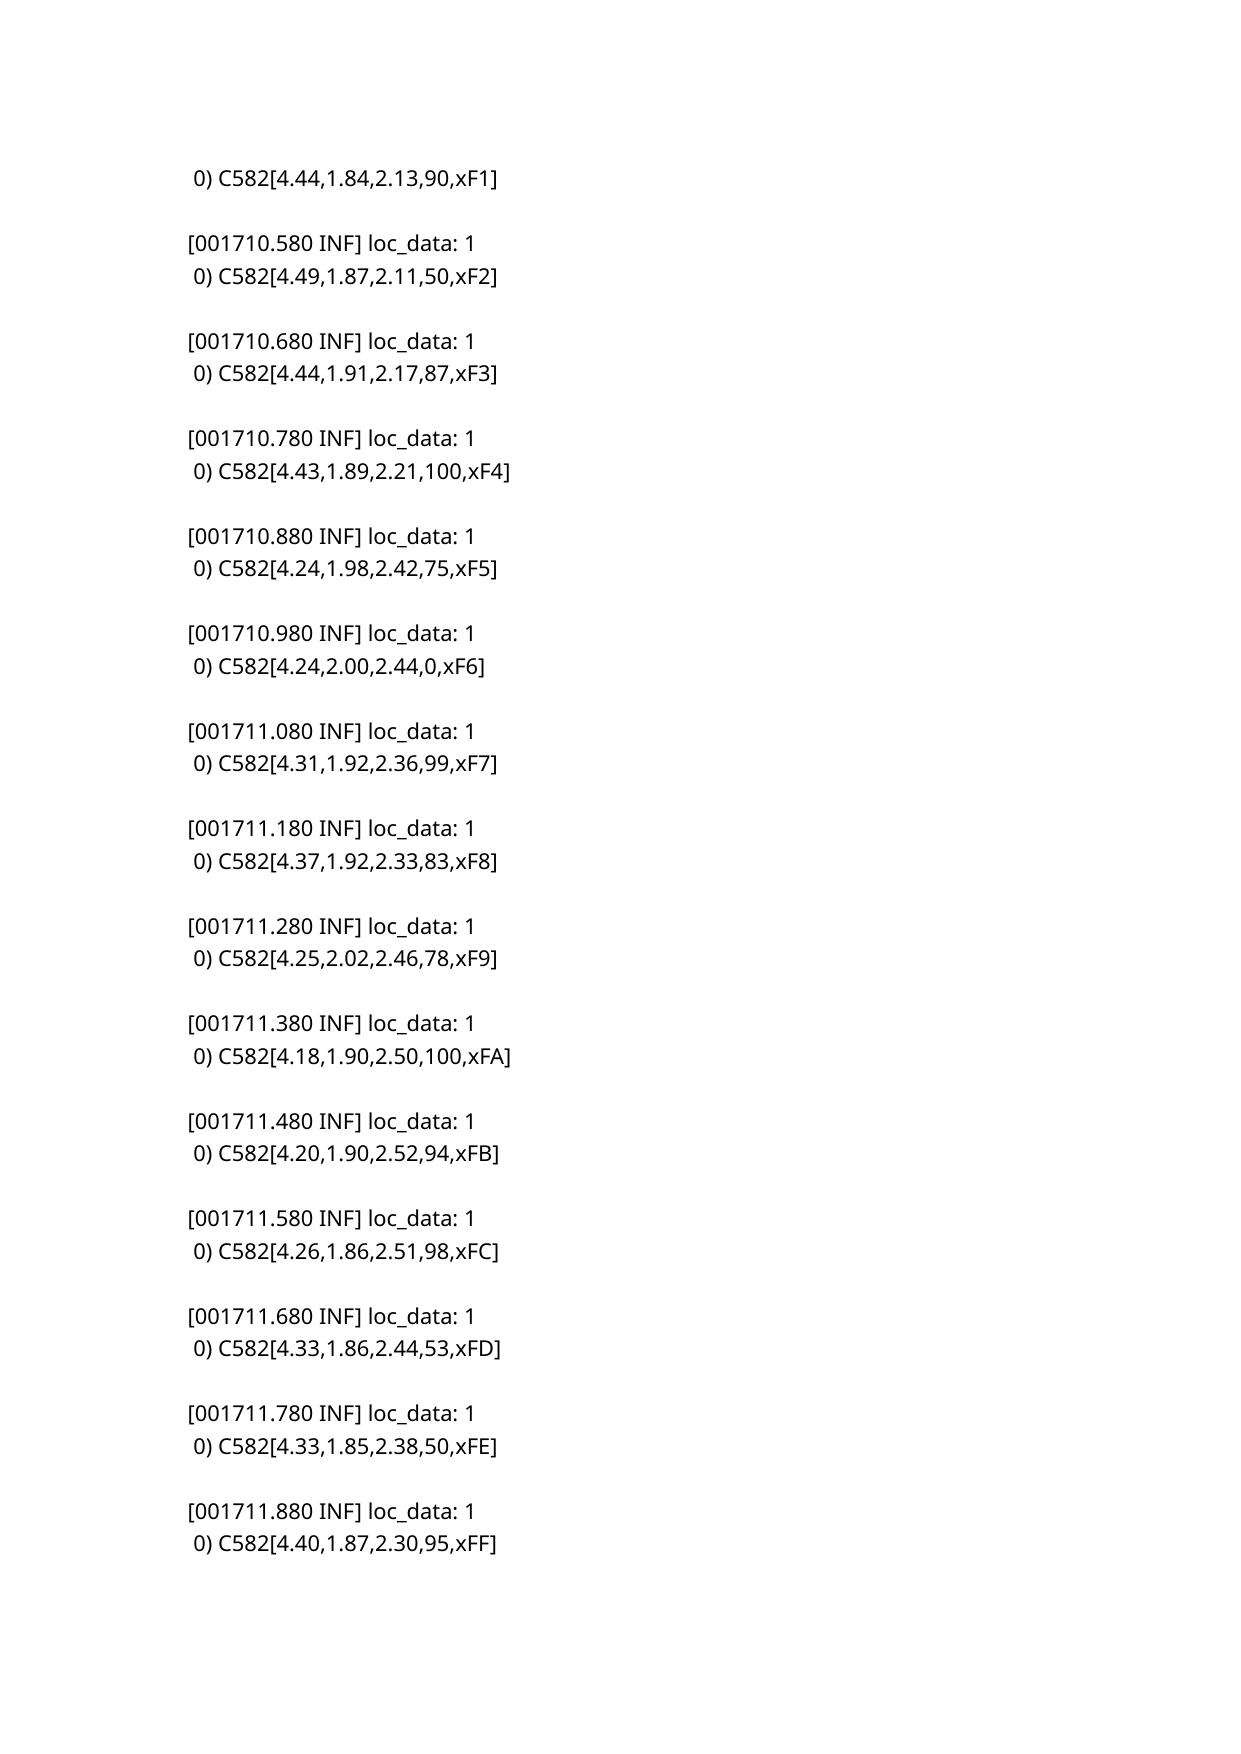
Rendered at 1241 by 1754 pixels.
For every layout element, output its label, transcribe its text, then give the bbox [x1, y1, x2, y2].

text 0) C582[4.44,1.84,2.13,90,xF1] [187, 162, 1053, 194]
text 0) C582[4.26,1.86,2.51,98,xFC] [187, 1234, 1053, 1267]
text 0) C582[4.43,1.89,2.21,100,xF4] [187, 454, 1053, 487]
text [001711.380 INF] loc_data: 1 [187, 1007, 1053, 1039]
text 0) C582[4.24,1.98,2.42,75,xF5] [187, 552, 1053, 584]
text [001711.580 INF] loc_data: 1 [187, 1202, 1053, 1234]
text 0) C582[4.25,2.02,2.46,78,xF9] [187, 942, 1053, 974]
text 0) C582[4.49,1.87,2.11,50,xF2] [187, 259, 1053, 292]
text [001710.880 INF] loc_data: 1 [187, 519, 1053, 552]
text [001710.780 INF] loc_data: 1 [187, 422, 1053, 454]
text [001710.680 INF] loc_data: 1 [187, 324, 1053, 357]
text 0) C582[4.33,1.86,2.44,53,xFD] [187, 1332, 1053, 1364]
text 0) C582[4.24,2.00,2.44,0,xF6] [187, 649, 1053, 682]
text [001711.080 INF] loc_data: 1 [187, 714, 1053, 747]
text 0) C582[4.18,1.90,2.50,100,xFA] [187, 1039, 1053, 1072]
text [001711.280 INF] loc_data: 1 [187, 909, 1053, 942]
text 0) C582[4.40,1.87,2.30,95,xFF] [187, 1527, 1053, 1559]
text [001711.180 INF] loc_data: 1 [187, 812, 1053, 844]
text 0) C582[4.37,1.92,2.33,83,xF8] [187, 844, 1053, 877]
text [001711.480 INF] loc_data: 1 [187, 1104, 1053, 1137]
text [001710.580 INF] loc_data: 1 [187, 227, 1053, 259]
text [001710.980 INF] loc_data: 1 [187, 617, 1053, 649]
text [001711.780 INF] loc_data: 1 [187, 1397, 1053, 1429]
text [001711.680 INF] loc_data: 1 [187, 1299, 1053, 1332]
text 0) C582[4.20,1.90,2.52,94,xFB] [187, 1137, 1053, 1169]
text 0) C582[4.31,1.92,2.36,99,xF7] [187, 747, 1053, 779]
text 0) C582[4.33,1.85,2.38,50,xFE] [187, 1429, 1053, 1462]
text [001711.880 INF] loc_data: 1 [187, 1494, 1053, 1527]
text 0) C582[4.44,1.91,2.17,87,xF3] [187, 357, 1053, 389]
